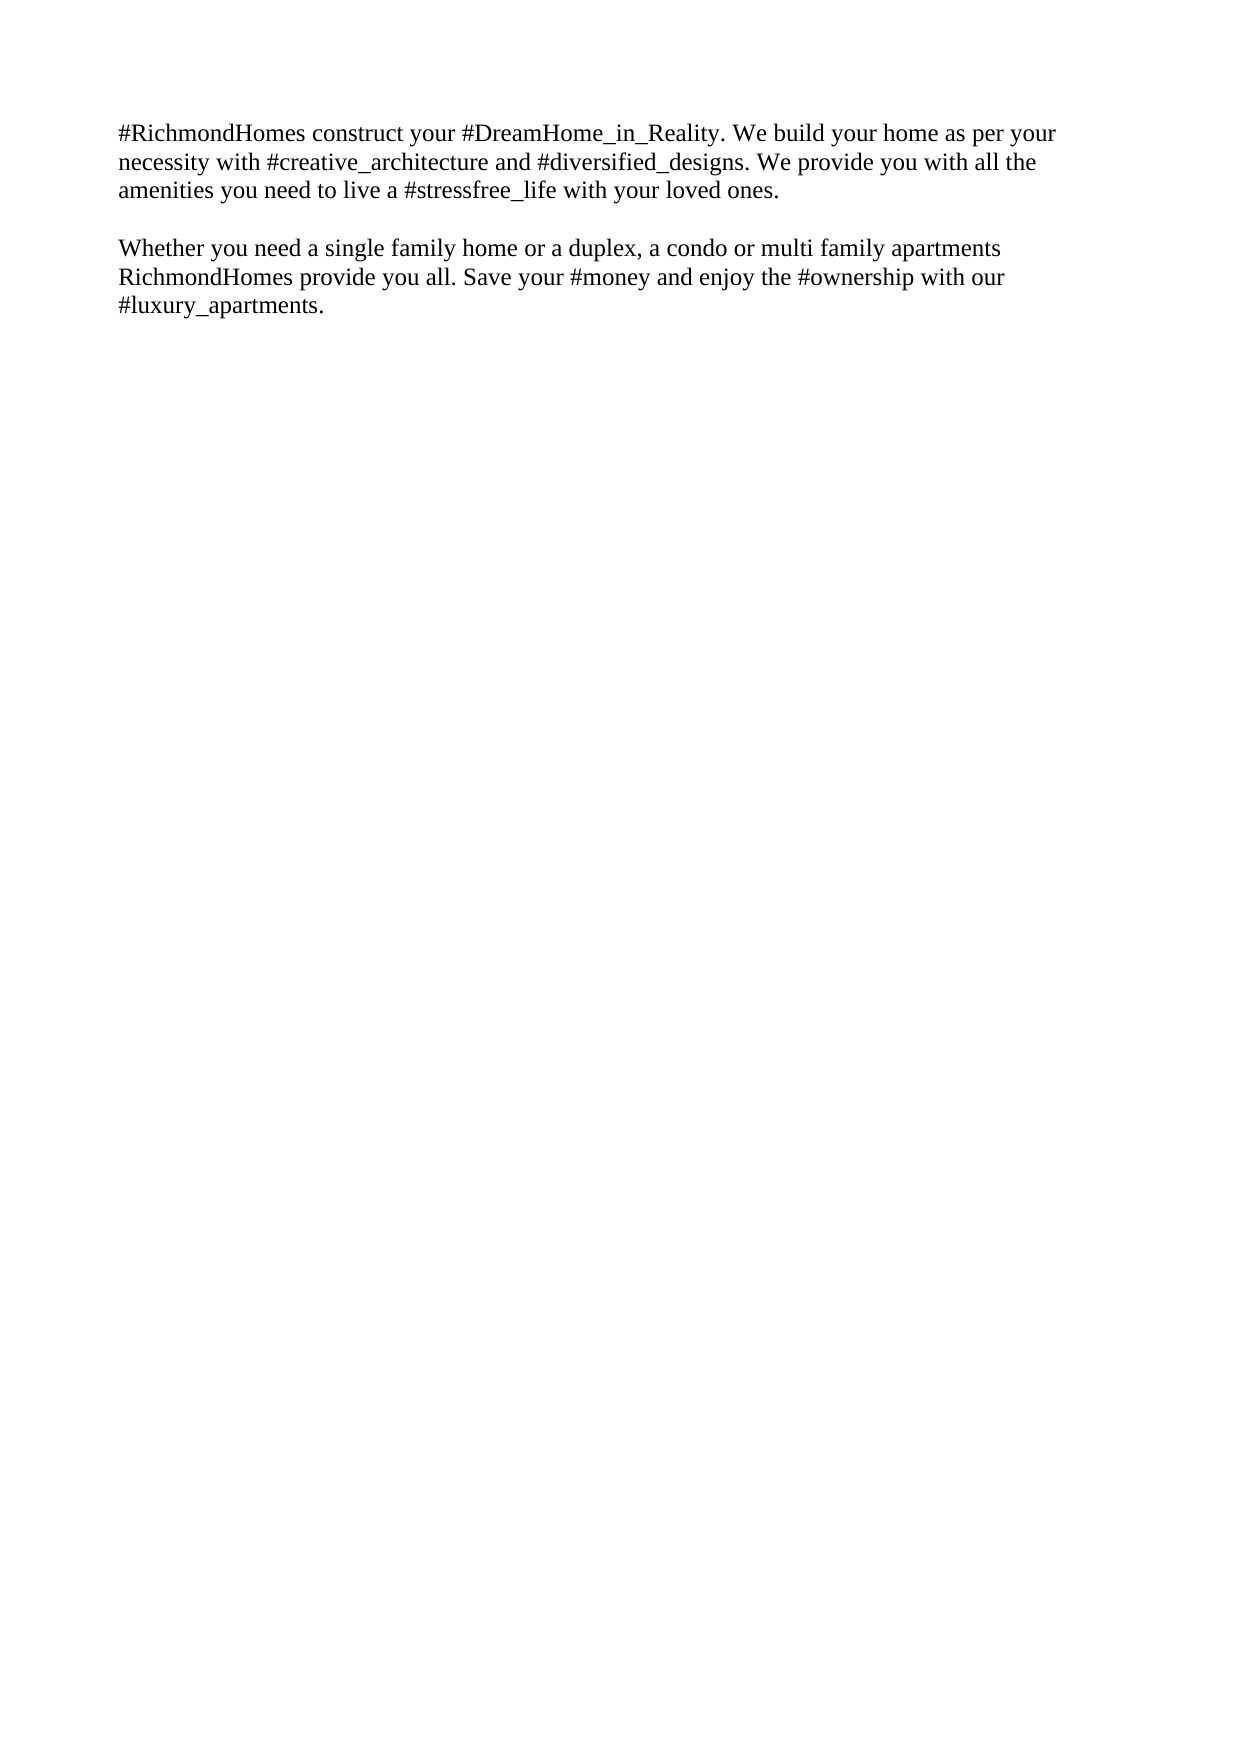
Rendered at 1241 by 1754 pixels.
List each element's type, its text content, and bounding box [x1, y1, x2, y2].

text #RichmondHomes construct your #DreamHome_in_Reality. We build your home as per your necessity with #creative_architecture and #diversified_designs. We provide you with all the amenities you need to live a #stressfree_life with your loved ones. [118, 118, 1122, 204]
text Whether you need a single family home or a duplex, a condo or multi family apartments RichmondHomes provide you all. Save your #money and enjoy the #ownership with our #luxury_apartments. [118, 233, 1122, 319]
